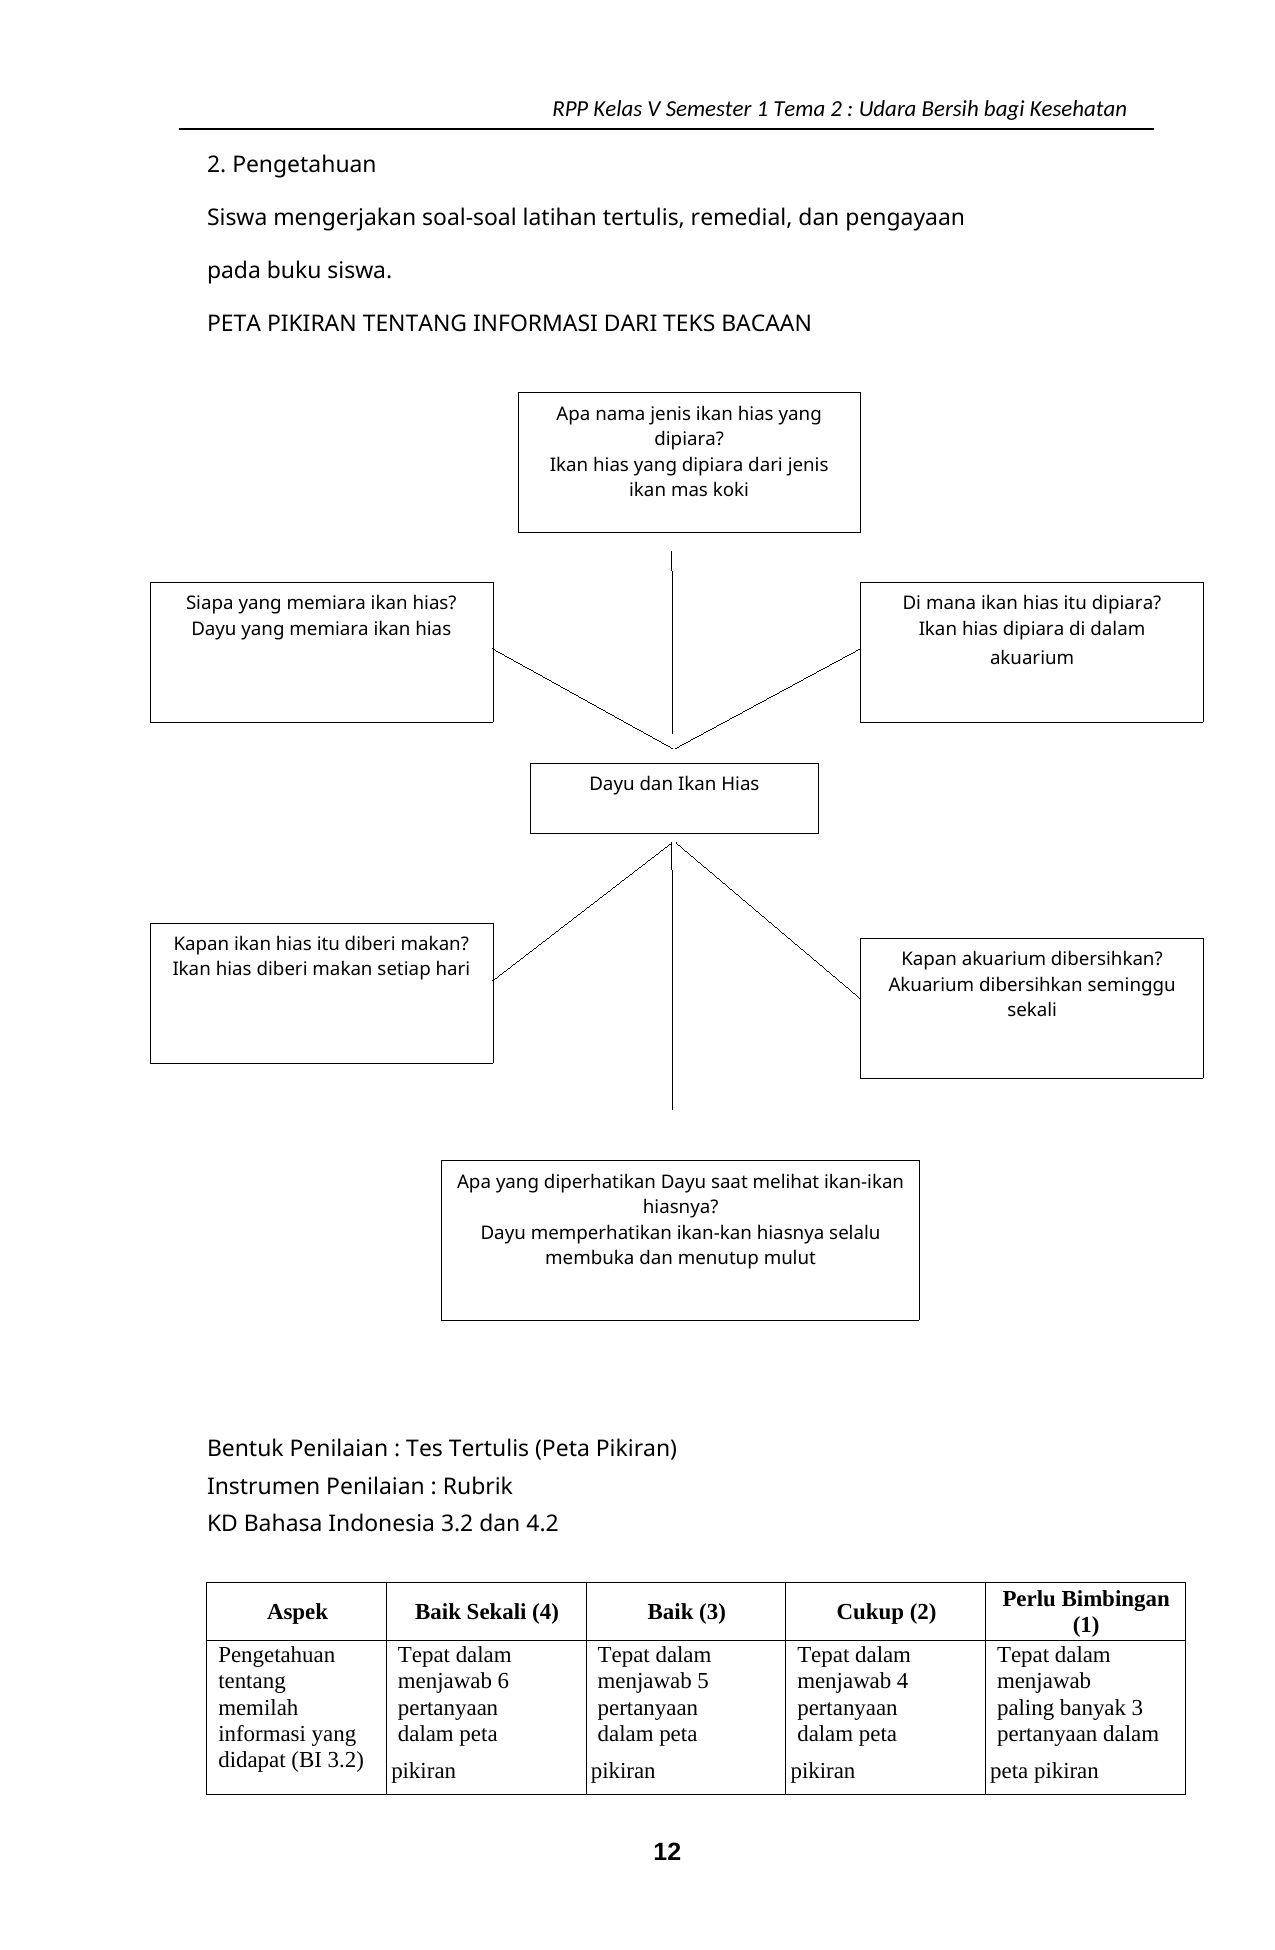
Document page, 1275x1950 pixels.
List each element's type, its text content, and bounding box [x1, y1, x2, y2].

text 2. Pengetahuan [207, 148, 1127, 179]
table_cell Pengetahuan tentang memilah informasi yang didapat (BI 3.2) [207, 1641, 386, 1794]
text Bentuk Penilaian : Tes Tertulis (Peta Pikiran) [207, 1432, 1131, 1463]
table_cell Tepat dalam menjawab 5 pertanyaan dalam peta pikiran [587, 1641, 785, 1794]
table_cell Tepat dalam menjawab paling banyak 3 pertanyaan dalam peta pikiran [986, 1641, 1185, 1794]
text Instrumen Penilaian : Rubrik [207, 1469, 1131, 1501]
table_cell Tepat dalam menjawab 4 pertanyaan dalam peta pikiran [786, 1641, 985, 1794]
text Siswa mengerjakan soal-soal latihan tertulis, remedial, dan pengayaan [207, 201, 1127, 232]
text pada buku siswa. [207, 254, 1127, 285]
table_cell Tepat dalam menjawab 6 pertanyaan dalam peta pikiran [387, 1641, 586, 1794]
table_header Baik (3) [587, 1583, 785, 1640]
table_header Perlu Bimbingan (1) [986, 1583, 1185, 1640]
table_header Aspek [207, 1583, 386, 1640]
table_header Cukup (2) [786, 1583, 985, 1640]
text PETA PIKIRAN TENTANG INFORMASI DARI TEKS BACAAN [207, 307, 1131, 338]
table_header Baik Sekali (4) [387, 1583, 586, 1640]
text KD Bahasa Indonesia 3.2 dan 4.2 [207, 1507, 1131, 1538]
